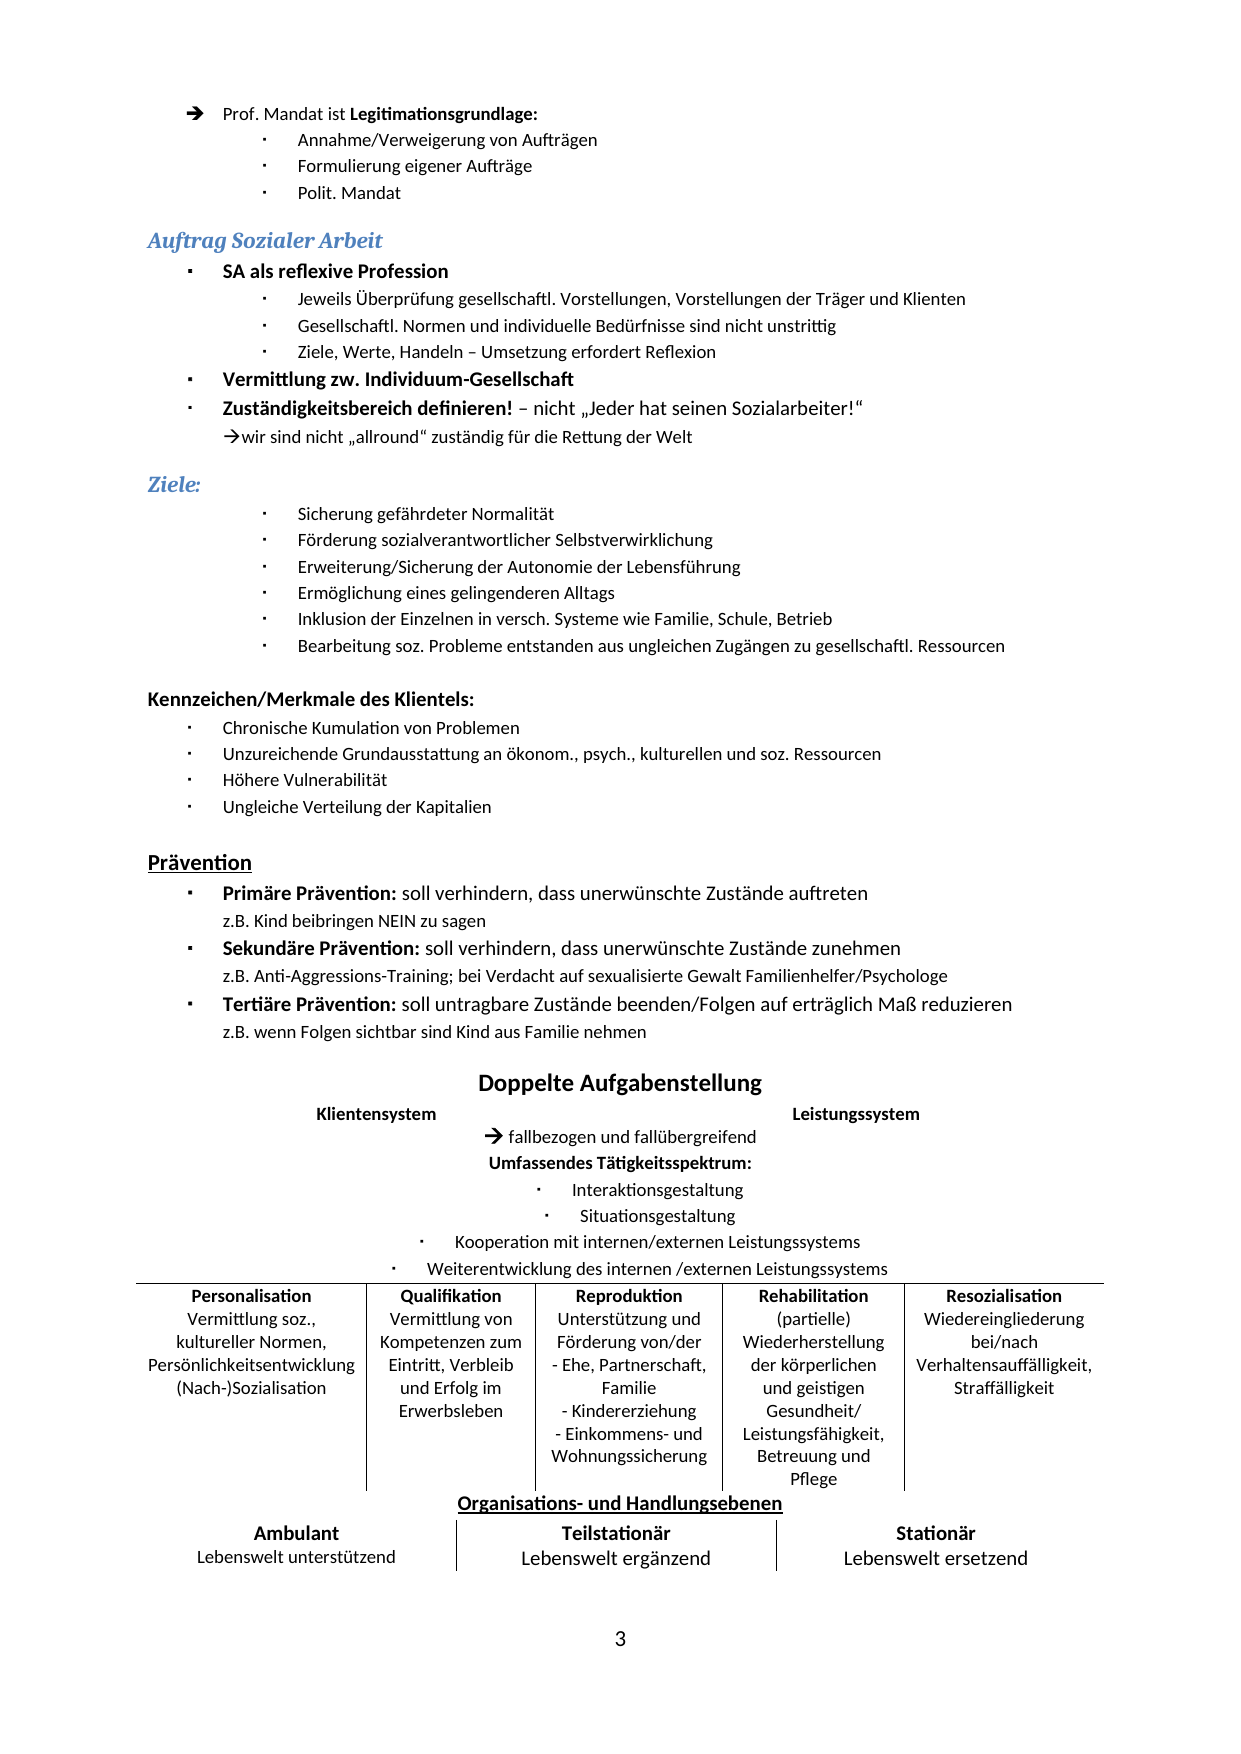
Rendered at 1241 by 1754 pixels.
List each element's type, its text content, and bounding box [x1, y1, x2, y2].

table_header Leistungssystem [616, 1102, 1096, 1125]
table_header Stationär Lebenswelt ersetzend [777, 1520, 1096, 1571]
table_header Qualifikation [367, 1284, 535, 1307]
list Ermöglichung eines gelingenderen Alltags [260, 581, 1092, 604]
list Höhere Vulnerabilität [185, 768, 1092, 791]
list Formulierung eigener Aufträge [260, 154, 1092, 177]
list wir sind nicht „allround“ zuständig für die Rettung der Welt [223, 425, 1092, 448]
list Gesellschaftl. Normen und individuelle Bedürfnisse sind nicht unstrittig [260, 314, 1092, 337]
list Unzureichende Grundausstattung an ökonom., psych., kulturellen und soz. Ressourcen [185, 742, 1092, 765]
list Inklusion der Einzelnen in versch. Systeme wie Familie, Schule, Betrieb [260, 608, 1092, 631]
text Kennzeichen/Merkmale des Klientels: [148, 687, 1092, 712]
list Förderung sozialverantwortlicher Selbstverwirklichung [260, 528, 1092, 551]
list Jeweils Überprüfung gesellschaftl. Vorstellungen, Vorstellungen der Träger und Klienten [260, 287, 1092, 310]
text Prävention [148, 848, 1092, 876]
list Bearbeitung soz. Probleme entstanden aus ungleichen Zugängen zu gesellschaftl. Ressourcen [260, 634, 1092, 657]
table_cell Vermittlung soz., kultureller Normen, Persönlichkeitsentwicklung (Nach-)Sozialisation [136, 1307, 366, 1491]
table_header Reproduktion [536, 1284, 722, 1307]
list Sekundäre Prävention: soll verhindern, dass unerwünschte Zustände zunehmen [185, 935, 1092, 961]
text Doppelte Aufgabenstellung [148, 1067, 1092, 1098]
list z.B. wenn Folgen sichtbar sind Kind aus Familie nehmen [223, 1020, 1092, 1043]
table_header Resozialisation [905, 1284, 1104, 1307]
table_cell Wiedereingliederung bei/nach Verhaltensauffälligkeit, Straffälligkeit [905, 1307, 1104, 1491]
table_cell (partielle) Wiederherstellung der körperlichen und geistigen Gesundheit/ Leistungsfähigkeit, Betreuung und Pflege [723, 1307, 904, 1491]
text Organisations- und Handlungsebenen [148, 1491, 1092, 1516]
list Prof. Mandat ist Legitimationsgrundlage: [185, 102, 1092, 125]
list Sicherung gefährdeter Normalität [260, 502, 1092, 525]
list z.B. Kind beibringen NEIN zu sagen [223, 909, 1092, 932]
list Weiterentwicklung des internen /externen Leistungssystems [185, 1257, 1092, 1280]
table_header Ambulant Lebenswelt unterstützend [136, 1520, 456, 1571]
list Situationsgestaltung [185, 1204, 1092, 1227]
table_header Rehabilitation [723, 1284, 904, 1307]
table_header Personalisation [136, 1284, 366, 1307]
table_cell Unterstützung und Förderung von/der - Ehe, Partnerschaft, Familie - Kindererziehung - Einkommens- und Wohnungssicherung [536, 1307, 722, 1491]
list Ziele, Werte, Handeln – Umsetzung erfordert Reflexion [260, 340, 1092, 363]
list Primäre Prävention: soll verhindern, dass unerwünschte Zustände auftreten [185, 880, 1092, 905]
subtitle Auftrag Sozialer Arbeit [148, 228, 1092, 254]
text fallbezogen und fallübergreifend [148, 1125, 1092, 1148]
list Zuständigkeitsbereich definieren! – nicht „Jeder hat seinen Sozialarbeiter!“ [185, 396, 1092, 421]
list Interaktionsgestaltung [185, 1178, 1092, 1201]
subtitle Ziele: [148, 472, 1092, 498]
table_header Klientensystem [136, 1102, 616, 1125]
list Erweiterung/Sicherung der Autonomie der Lebensführung [260, 555, 1092, 578]
list Ungleiche Verteilung der Kapitalien [185, 795, 1092, 818]
list Tertiäre Prävention: soll untragbare Zustände beenden/Folgen auf erträglich Maß reduzieren [185, 991, 1092, 1016]
list Vermittlung zw. Individuum-Gesellschaft [185, 366, 1092, 392]
list SA als reflexive Profession [185, 258, 1092, 284]
list Polit. Mandat [260, 181, 1092, 204]
list z.B. Anti-Aggressions-Training; bei Verdacht auf sexualisierte Gewalt Familienhelfer/Psychologe [223, 964, 1092, 987]
text Umfassendes Tätigkeitsspektrum: [148, 1151, 1092, 1174]
list Chronische Kumulation von Problemen [185, 716, 1092, 739]
table_cell Vermittlung von Kompetenzen zum Eintritt, Verbleib und Erfolg im Erwerbsleben [367, 1307, 535, 1491]
list Annahme/Verweigerung von Aufträgen [260, 128, 1092, 151]
table_header Teilstationär Lebenswelt ergänzend [457, 1520, 776, 1571]
list Kooperation mit internen/externen Leistungssystems [185, 1231, 1092, 1253]
